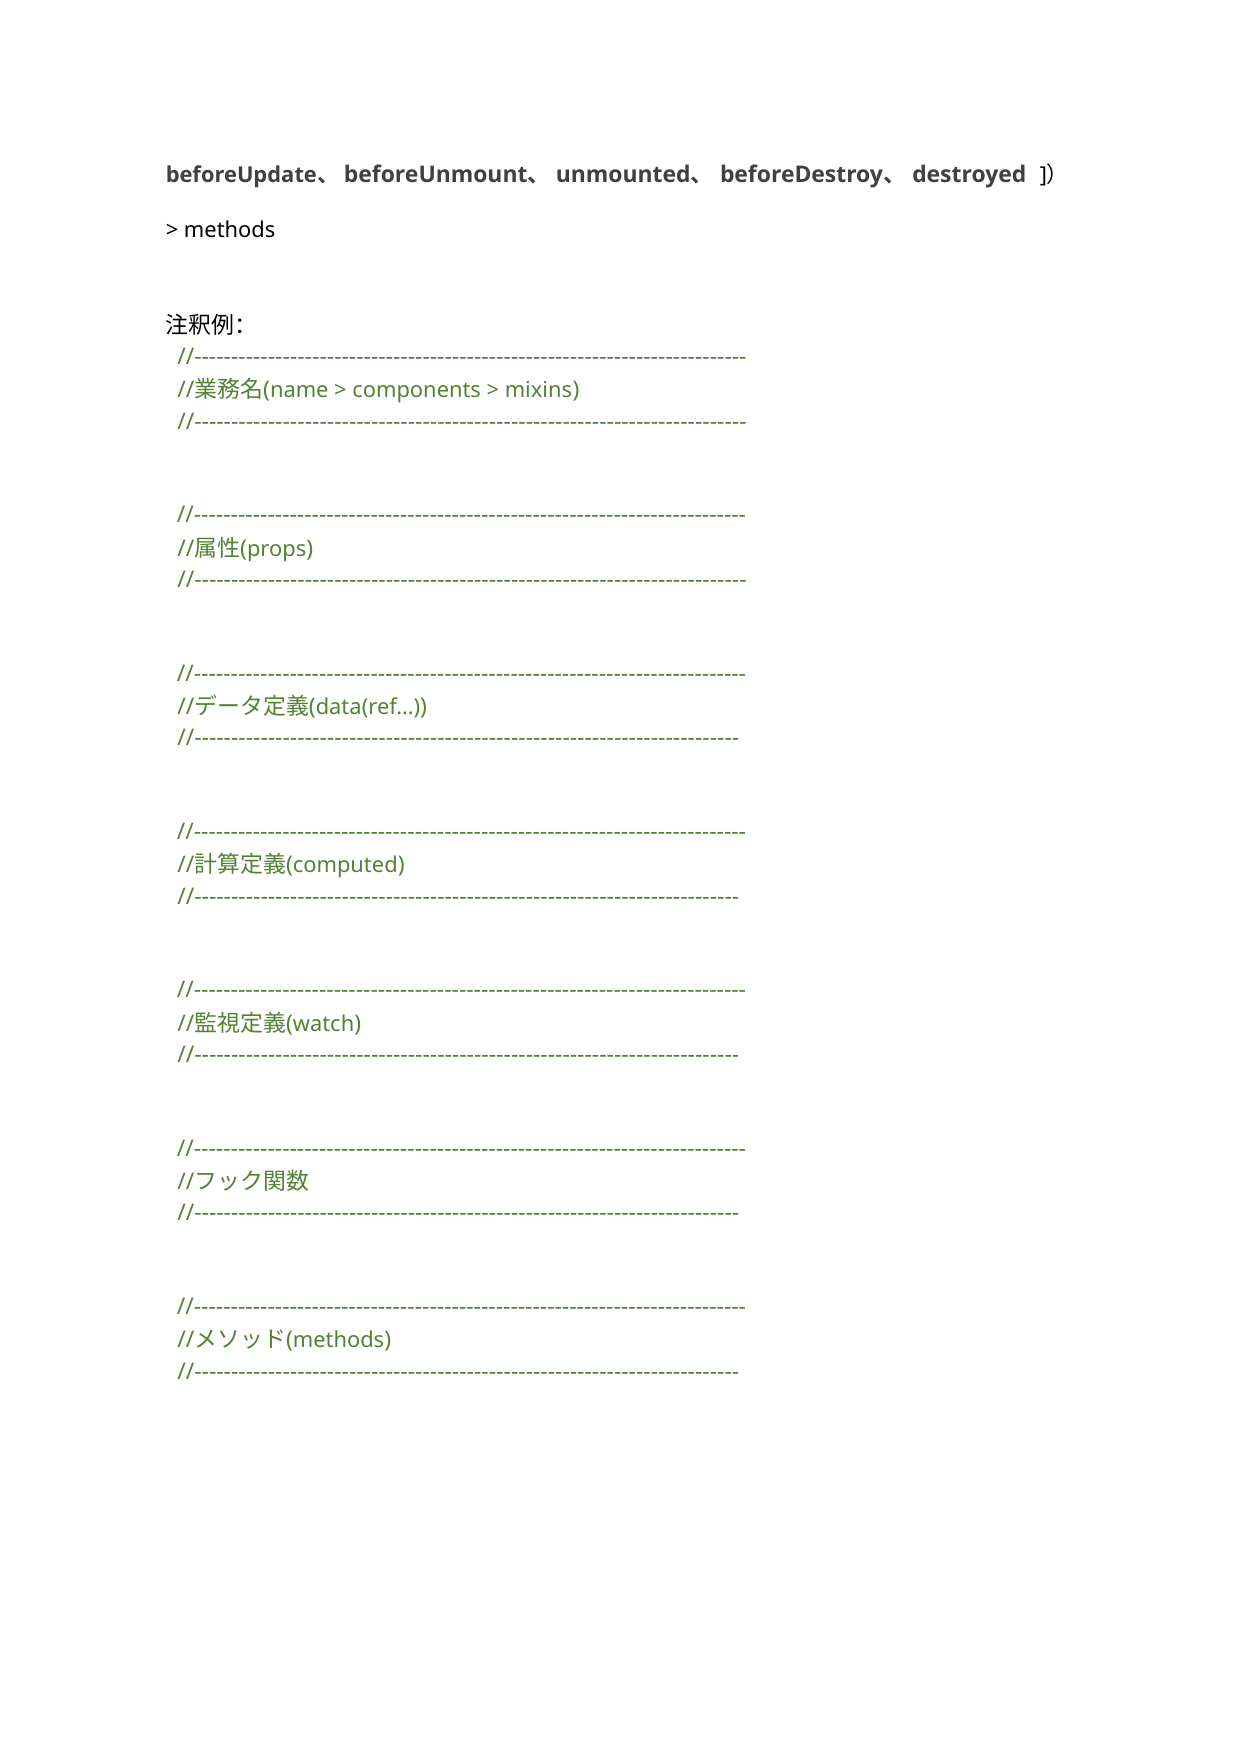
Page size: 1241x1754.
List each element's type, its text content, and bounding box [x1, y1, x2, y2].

text //業務名(name > components > mixins) [165, 371, 1076, 405]
text //データ定義(data(ref…)) [165, 688, 1076, 721]
text //監視定義(watch) [165, 1005, 1076, 1038]
text //メソッド(methods) [165, 1321, 1076, 1355]
text //-------------------------------------------------------------------------- [165, 721, 1076, 753]
text //--------------------------------------------------------------------------- [165, 815, 1076, 846]
text //属性(props) [165, 530, 1076, 563]
text 注釈例： [165, 307, 1076, 340]
text //-------------------------------------------------------------------------- [165, 1355, 1076, 1386]
text //--------------------------------------------------------------------------- [165, 657, 1076, 688]
text //--------------------------------------------------------------------------- [165, 405, 1076, 436]
text //--------------------------------------------------------------------------- [165, 498, 1076, 530]
text //-------------------------------------------------------------------------- [165, 880, 1076, 911]
text //-------------------------------------------------------------------------- [165, 1196, 1076, 1228]
text //--------------------------------------------------------------------------- [165, 340, 1076, 371]
text //--------------------------------------------------------------------------- [165, 973, 1076, 1005]
text //計算定義(computed) [165, 846, 1076, 880]
text //-------------------------------------------------------------------------- [165, 1038, 1076, 1069]
text //--------------------------------------------------------------------------- [165, 1132, 1076, 1163]
text //--------------------------------------------------------------------------- [165, 1290, 1076, 1321]
text //--------------------------------------------------------------------------- [165, 563, 1076, 594]
text //フック関数 [165, 1163, 1076, 1196]
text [164, 150, 1076, 244]
